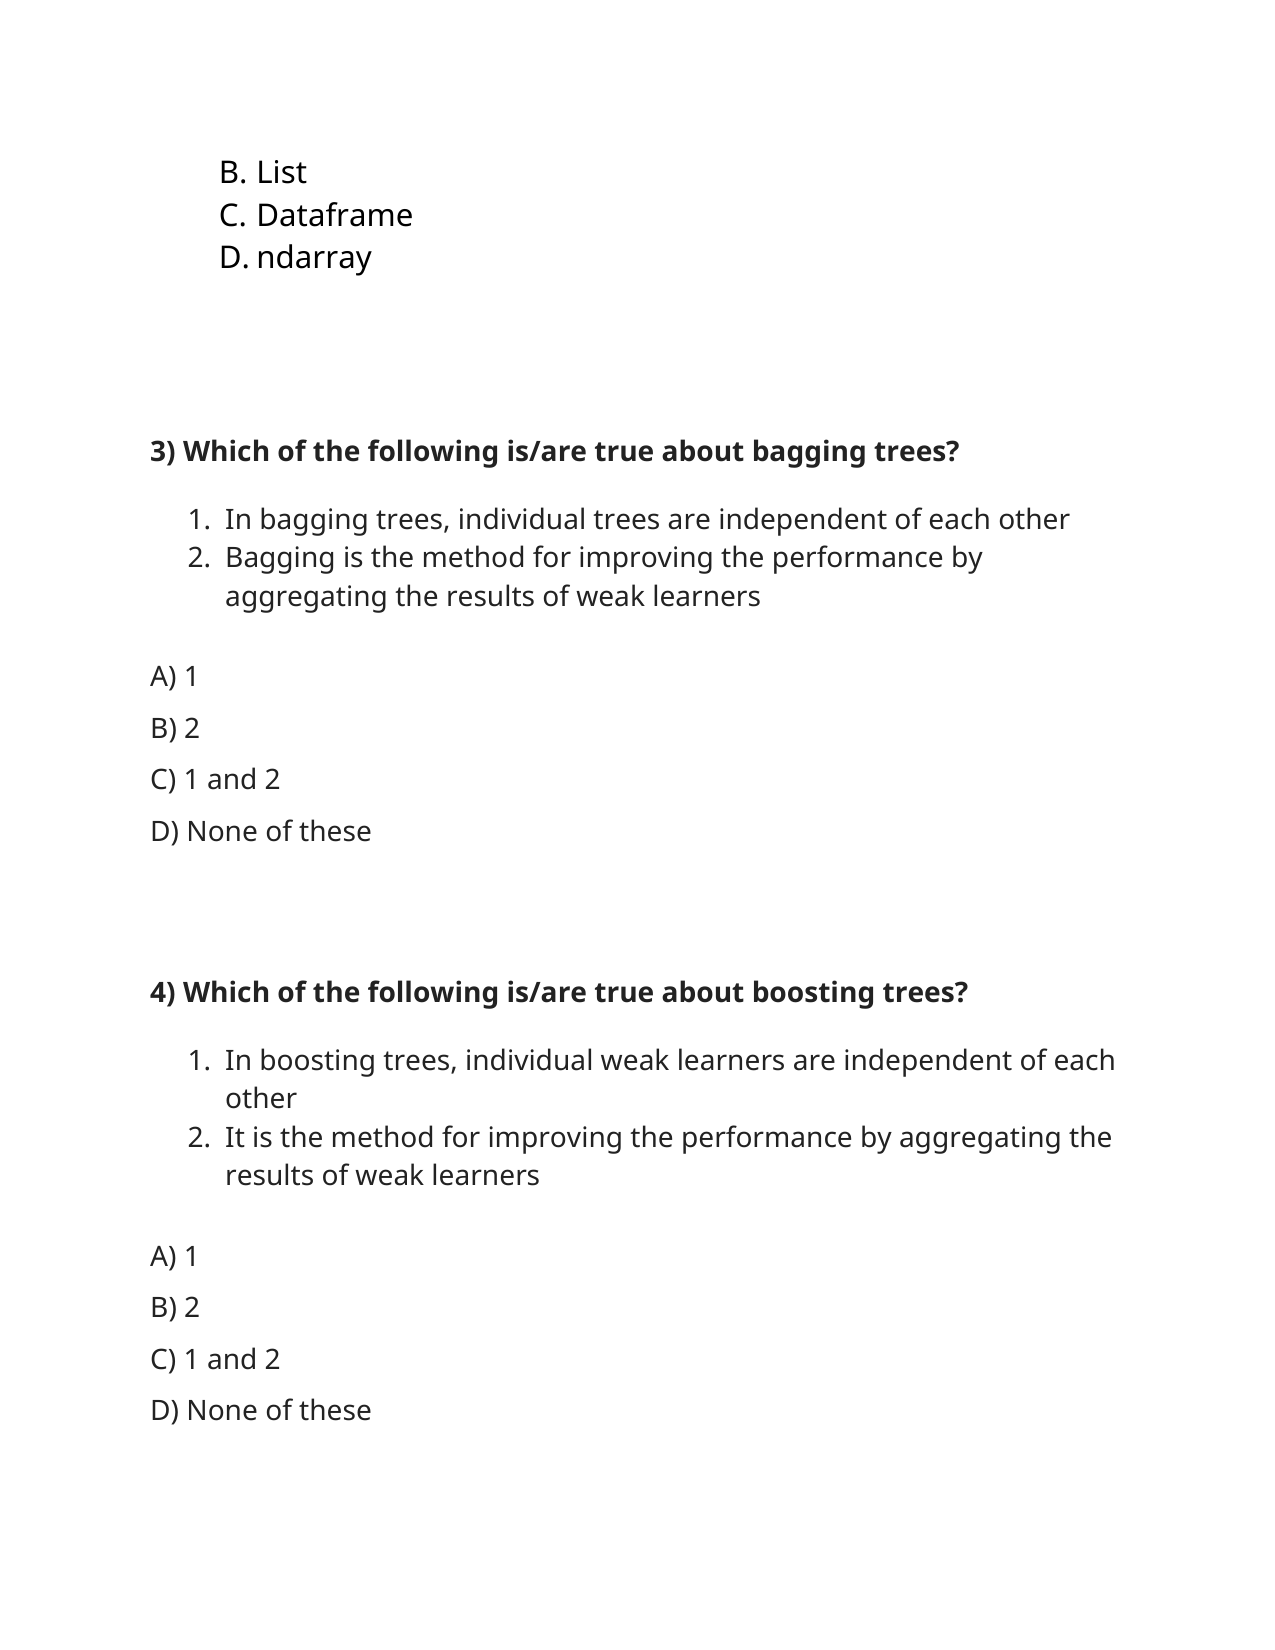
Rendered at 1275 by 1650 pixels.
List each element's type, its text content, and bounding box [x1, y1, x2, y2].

list List [219, 150, 1125, 193]
list ndarray [219, 235, 1125, 278]
text 3) Which of the following is/are true about bagging trees? [150, 418, 1125, 470]
list In bagging trees, individual trees are independent of each other [187, 499, 1125, 537]
text 4) Which of the following is/are true about boosting trees? [150, 959, 1125, 1011]
text A) 1 B) 2 C) 1 and 2 D) None of these [150, 643, 1125, 849]
list Dataframe [219, 193, 1125, 235]
text A) 1 B) 2 C) 1 and 2 D) None of these [150, 1223, 1125, 1429]
list It is the method for improving the performance by aggregating the results of weak learners [187, 1117, 1125, 1193]
list In boosting trees, individual weak learners are independent of each other [187, 1040, 1125, 1117]
list Bagging is the method for improving the performance by aggregating the results of weak learners [187, 537, 1125, 614]
